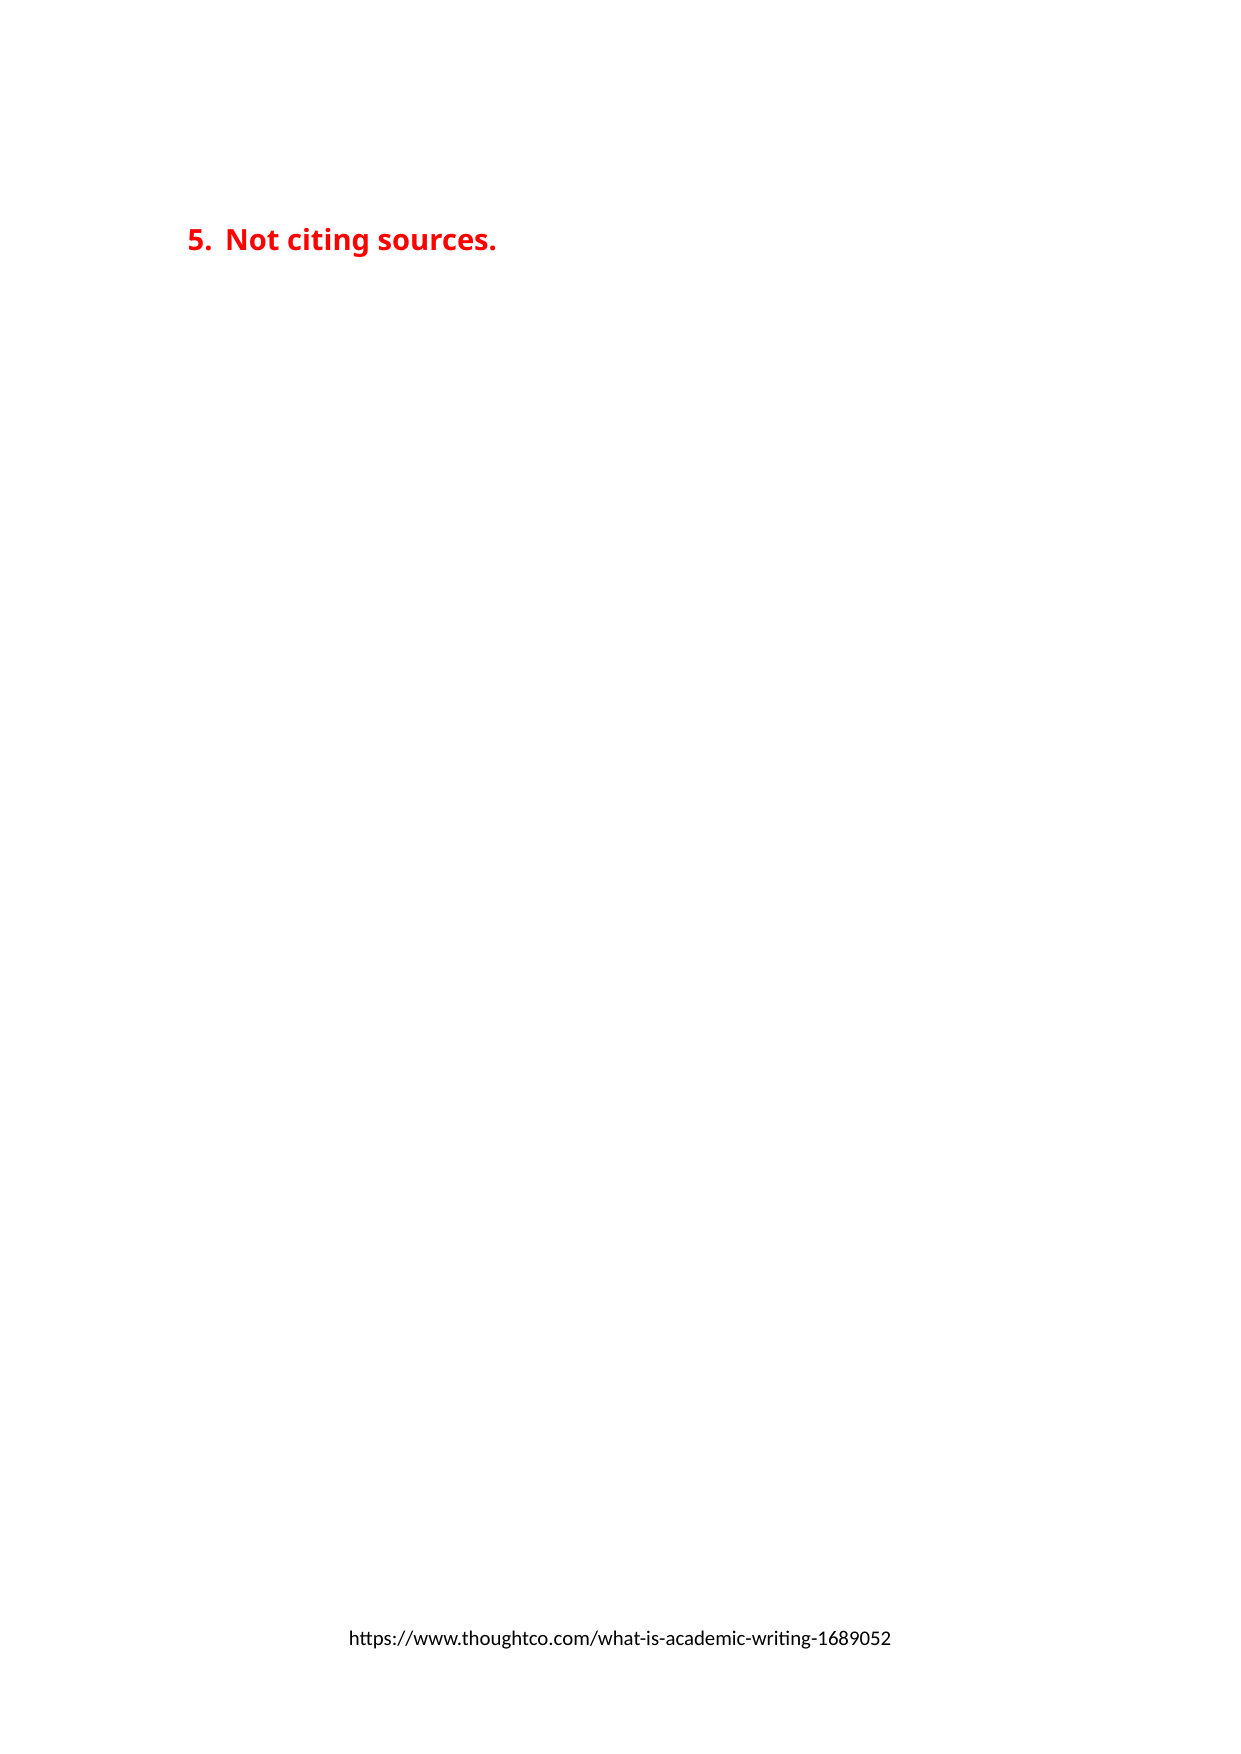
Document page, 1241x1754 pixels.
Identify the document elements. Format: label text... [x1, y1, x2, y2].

list Not citing sources. [187, 202, 1053, 277]
